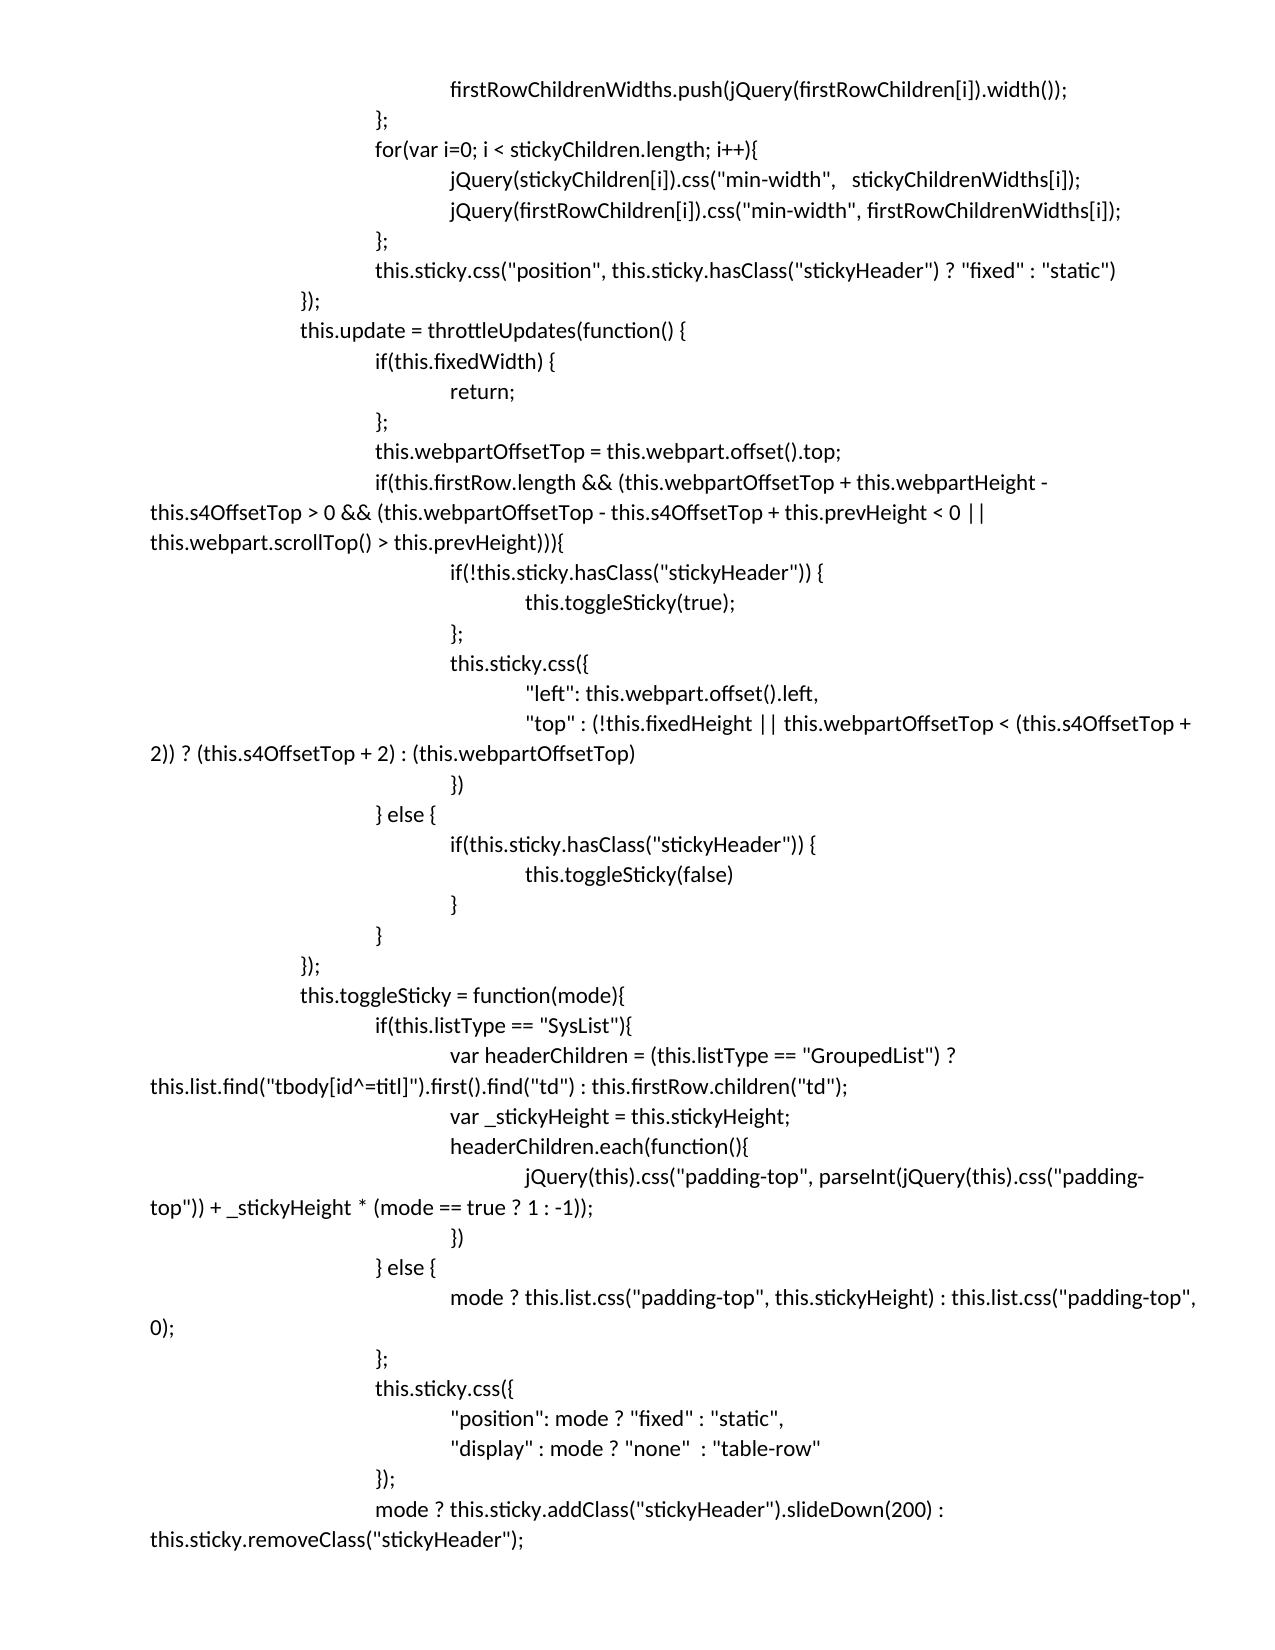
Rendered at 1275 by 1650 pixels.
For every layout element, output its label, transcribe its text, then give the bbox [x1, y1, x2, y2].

list var _stickyHeight = this.stickyHeight; [150, 1102, 1200, 1130]
list this.toggleSticky(true); [150, 588, 1200, 617]
list } [150, 891, 1200, 919]
list } else { [150, 800, 1200, 828]
list headerChildren.each(function(){ [150, 1132, 1200, 1160]
list firstRowChildrenWidths.push(jQuery(firstRowChildren[i]).width()); [150, 75, 1200, 103]
list if(this.sticky.hasClass("stickyHeader")) { [150, 830, 1200, 858]
list var headerChildren = (this.listType == "GroupedList") ? this.list.find("tbody[id^=titl]").first().find("td") : this.firstRow.children("td"); [150, 1042, 1200, 1100]
list "position": mode ? "fixed" : "static", [150, 1404, 1200, 1432]
list if(!this.sticky.hasClass("stickyHeader")) { [150, 558, 1200, 586]
list jQuery(this).css("padding-top", parseInt(jQuery(this).css("padding-top")) + _stickyHeight * (mode == true ? 1 : -1)); [150, 1162, 1200, 1221]
list if(this.firstRow.length && (this.webpartOffsetTop + this.webpartHeight - this.s4OffsetTop > 0 && (this.webpartOffsetTop - this.s4OffsetTop + this.prevHeight < 0 || this.webpart.scrollTop() > this.prevHeight))){ [150, 468, 1200, 556]
list }) [150, 1223, 1200, 1251]
list this.update = throttleUpdates(function() { [150, 317, 1200, 345]
list this.toggleSticky(false) [150, 860, 1200, 888]
list }); [150, 286, 1200, 314]
list this.sticky.css({ [150, 1374, 1200, 1402]
list "left": this.webpart.offset().left, [150, 679, 1200, 707]
list this.toggleSticky = function(mode){ [150, 981, 1200, 1009]
list "top" : (!this.fixedHeight || this.webpartOffsetTop < (this.s4OffsetTop + 2)) ? (this.s4OffsetTop + 2) : (this.webpartOffsetTop) [150, 709, 1200, 768]
list } [150, 921, 1200, 949]
list }); [150, 951, 1200, 979]
list return; [150, 377, 1200, 405]
list "display" : mode ? "none" : "table-row" [150, 1434, 1200, 1462]
list this.webpartOffsetTop = this.webpart.offset().top; [150, 437, 1200, 466]
list }; [150, 619, 1200, 647]
list if(this.fixedWidth) { [150, 347, 1200, 375]
list if(this.listType == "SysList"){ [150, 1011, 1200, 1039]
list }; [150, 226, 1200, 254]
list }; [150, 407, 1200, 435]
list mode ? this.list.css("padding-top", this.stickyHeight) : this.list.css("padding-top", 0); [150, 1283, 1200, 1342]
list }); [150, 1464, 1200, 1493]
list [150, 135, 1200, 163]
list jQuery(stickyChildren[i]).css("min-width", stickyChildrenWidths[i]); [150, 166, 1200, 194]
list } else { [150, 1253, 1200, 1281]
list }; [150, 105, 1200, 133]
list }; [150, 1344, 1200, 1372]
list this.sticky.css({ [150, 649, 1200, 677]
list jQuery(firstRowChildren[i]).css("min-width", firstRowChildrenWidths[i]); [150, 196, 1200, 224]
list mode ? this.sticky.addClass("stickyHeader").slideDown(200) : this.sticky.removeClass("stickyHeader"); [150, 1495, 1200, 1553]
list this.sticky.css("position", this.sticky.hasClass("stickyHeader") ? "fixed" : "static") [150, 256, 1200, 284]
list }) [150, 770, 1200, 798]
